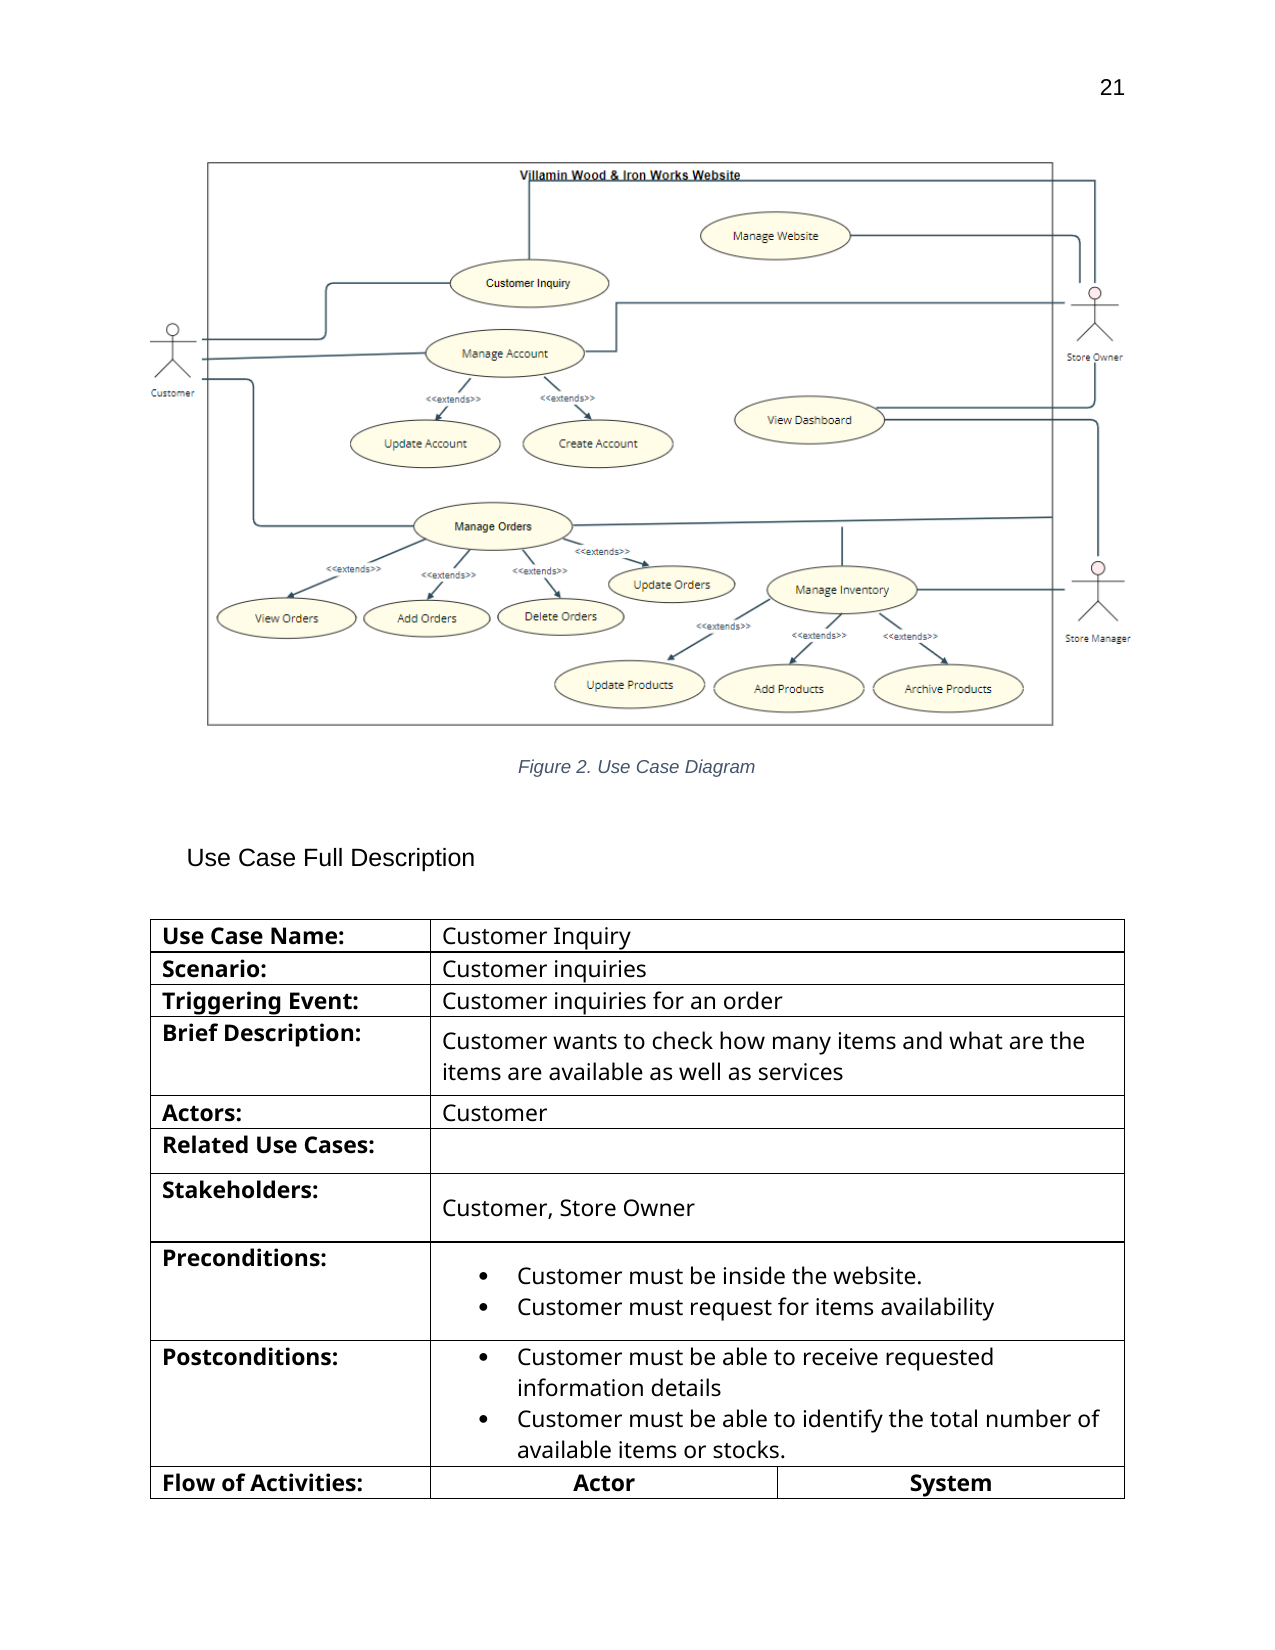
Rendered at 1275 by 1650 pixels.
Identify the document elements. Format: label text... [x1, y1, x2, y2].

table_cell Customer [431, 1096, 1124, 1128]
table_cell Stakeholders: [151, 1174, 430, 1241]
table_cell Related Use Cases: [151, 1129, 430, 1173]
table_cell Preconditions: [151, 1243, 430, 1340]
table_cell Postconditions: [151, 1341, 430, 1466]
table_cell Scenario: [151, 953, 430, 984]
table_header Use Case Name: [151, 920, 430, 951]
table_cell Customer inquiries [431, 953, 1124, 984]
table_cell Customer must be inside the website. Customer must request for items availability [431, 1243, 1124, 1340]
table_cell Brief Description: [151, 1017, 430, 1095]
table_cell System [778, 1467, 1124, 1498]
table_cell Actors: [151, 1096, 430, 1128]
table_cell Customer wants to check how many items and what are the items are available as well as services [431, 1017, 1124, 1095]
subtitle Use Case Full Description [186, 843, 1125, 872]
text Figure 2. Use Case Diagram [150, 756, 1125, 777]
table_cell Flow of Activities: [151, 1467, 430, 1498]
table_cell [431, 1129, 1124, 1173]
table_cell Customer inquiries for an order [431, 985, 1124, 1016]
table_header Customer Inquiry [431, 920, 1124, 951]
picture [150, 150, 1135, 737]
table_cell Actor [431, 1467, 777, 1498]
table_cell Triggering Event: [151, 985, 430, 1016]
table_cell Customer, Store Owner [431, 1174, 1124, 1241]
table_cell Customer must be able to receive requested information details Customer must be able to identify the total number of available items or stocks. [431, 1341, 1124, 1466]
